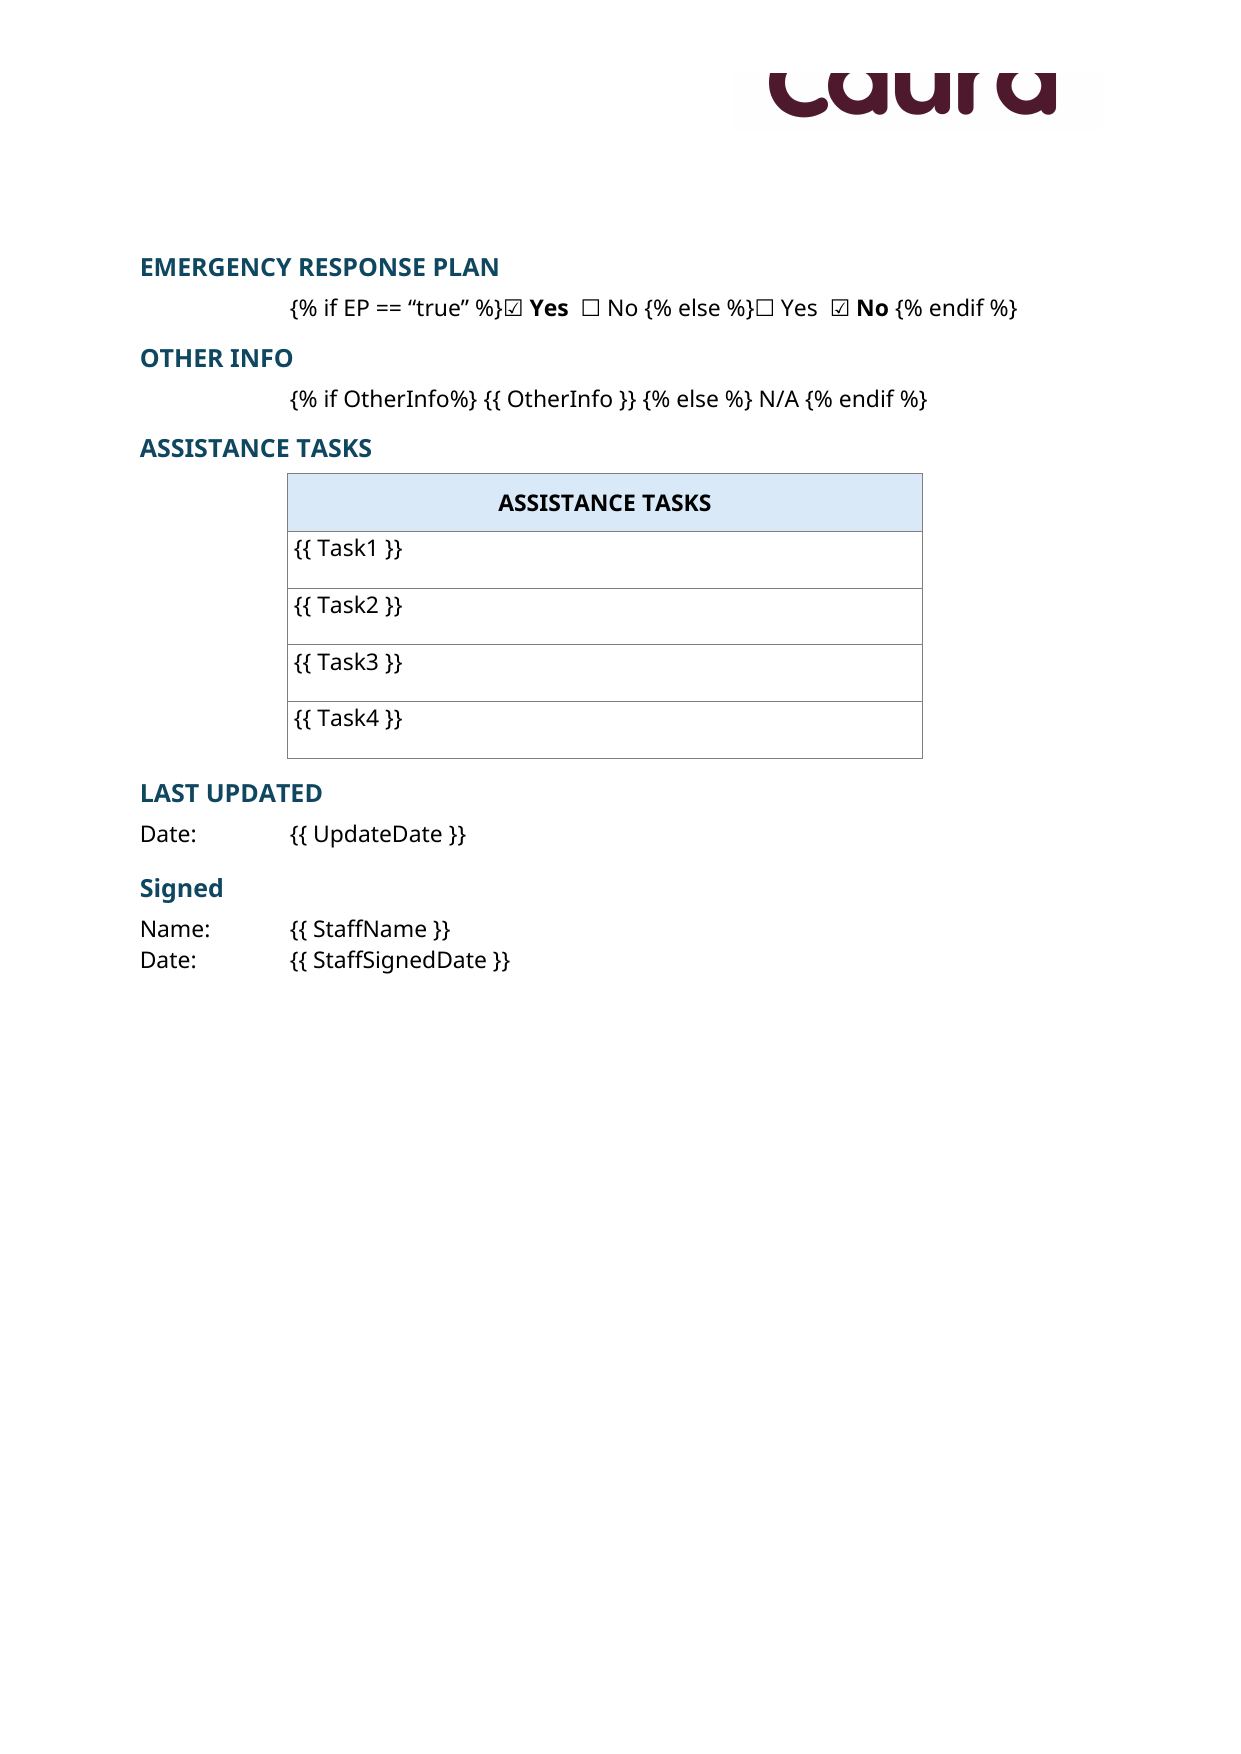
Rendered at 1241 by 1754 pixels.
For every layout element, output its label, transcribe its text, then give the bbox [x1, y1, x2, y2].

table_cell {{ Task3 }} [288, 645, 922, 701]
table_cell {{ Task2 }} [288, 589, 922, 644]
table_cell {{ Task1 }} [288, 532, 922, 588]
subtitle EMERGENCY RESPONSE PLAN [139, 250, 1103, 284]
subtitle Signed [139, 871, 1103, 905]
subtitle LAST UPDATED [139, 776, 1103, 810]
subtitle ASSISTANCE TASKS [139, 431, 1103, 465]
text Date: {{ StaffSignedDate }} [139, 944, 1103, 976]
text Date: {{ UpdateDate }} [139, 818, 1103, 849]
picture [732, 73, 1103, 130]
subtitle OTHER INFO [139, 340, 1103, 374]
text {% if EP == “true” %}☑ Yes ☐ No {% else %}☐ Yes ☑ No {% endif %} [214, 292, 1103, 324]
text Name: {{ StaffName }} [139, 913, 1103, 944]
table_cell {{ Task4 }} [288, 702, 922, 758]
table_header ASSISTANCE TASKS [288, 474, 922, 531]
text {% if OtherInfo%} {{ OtherInfo }} {% else %} N/A {% endif %} [139, 383, 1103, 414]
